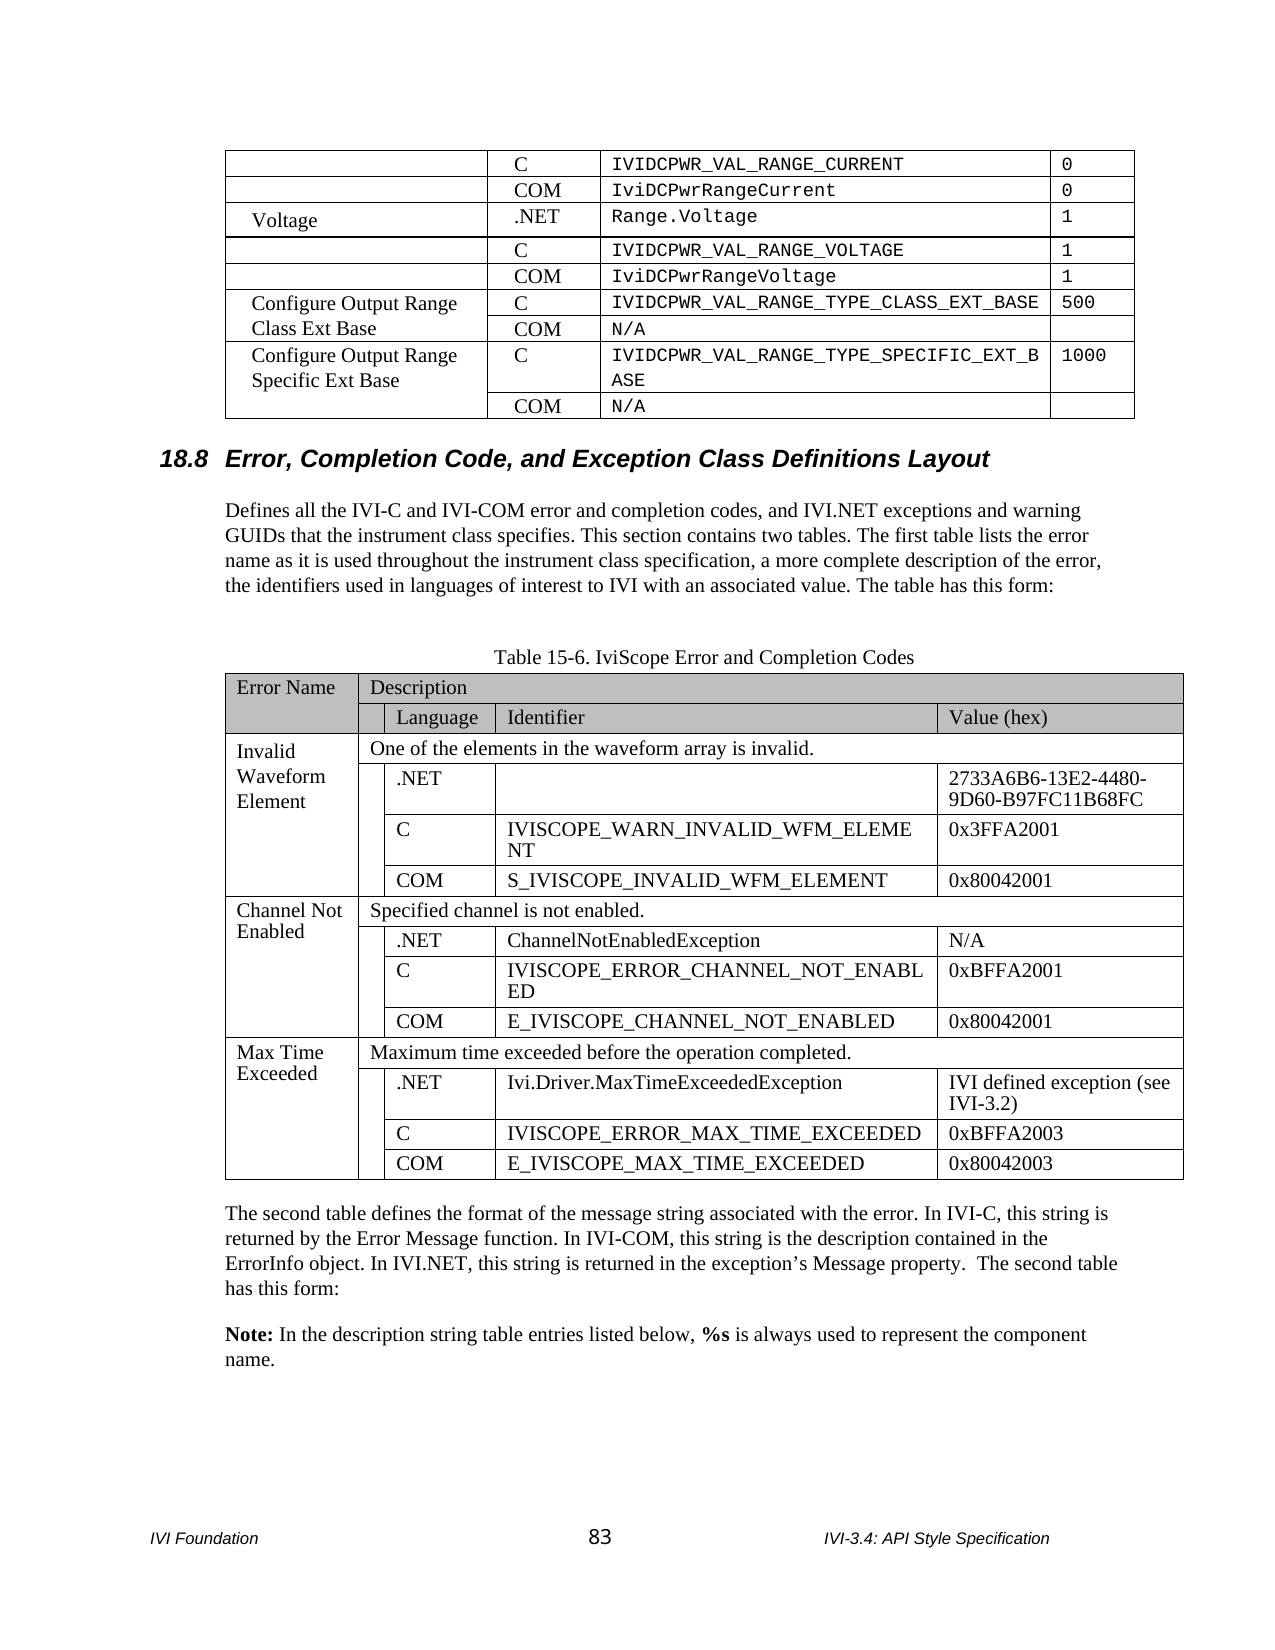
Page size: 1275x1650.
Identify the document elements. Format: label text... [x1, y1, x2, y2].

table_cell COM [488, 177, 600, 202]
table_cell Voltage [226, 203, 487, 236]
table_cell [359, 764, 384, 896]
table_cell E_IVISCOPE_MAX_TIME_EXCEEDED [496, 1150, 937, 1179]
table_cell Description [359, 674, 1183, 703]
table_cell IVISCOPE_ERROR_MAX_TIME_EXCEEDED [496, 1120, 937, 1149]
table_cell C [488, 238, 600, 262]
text Note: In the description string table entries listed below, %s is always used to represent the component name. [225, 1322, 1125, 1372]
table_cell C [385, 815, 495, 865]
table_cell C [385, 957, 495, 1007]
table_cell [496, 764, 937, 814]
table_cell [1051, 316, 1134, 341]
table_cell [226, 177, 487, 202]
table_cell 0 [1051, 177, 1134, 202]
table_cell COM [488, 264, 600, 288]
table_cell 1 [1051, 203, 1134, 236]
table_cell IVIDCPWR_VAL_RANGE_VOLTAGE [601, 238, 1050, 262]
table_cell Range.Voltage [601, 203, 1050, 236]
table_cell C [488, 290, 600, 314]
table_cell [226, 238, 487, 262]
table_cell C [488, 342, 600, 392]
table_cell Maximum time exceeded before the operation completed. [359, 1038, 1183, 1067]
table_cell 0x3FFA2001 [938, 815, 1183, 865]
subtitle Error, Completion Code, and Exception Class Definitions Layout [159, 444, 1125, 472]
table_cell 0x80042003 [938, 1150, 1183, 1179]
table_cell Channel Not Enabled [226, 897, 358, 1037]
table_cell 0x80042001 [938, 1008, 1183, 1037]
table_cell 0x80042001 [938, 866, 1183, 896]
table_cell COM [488, 316, 600, 341]
table_cell Ivi.Driver.MaxTimeExceededException [496, 1069, 937, 1118]
table_cell Configure Output Range Specific Ext Base [226, 342, 487, 418]
table_cell 0 [1051, 151, 1134, 176]
table_cell .NET [488, 203, 600, 236]
table_cell [226, 264, 487, 288]
table_cell Max Time Exceeded [226, 1038, 358, 1179]
table_cell COM [385, 1150, 495, 1179]
table_cell [1051, 393, 1134, 418]
table_cell N/A [601, 316, 1050, 341]
table_cell Identifier [496, 704, 937, 733]
table_cell 1000 [1051, 342, 1134, 392]
text Defines all the IVI-C and IVI-COM error and completion codes, and IVI.NET exceptions and warning GUIDs that the instrument class specifies. This section contains two tables. The first table lists the error name as it is used throughout the instrument class specification, a more complete description of the error, the identifiers used in languages of interest to IVI with an associated value. The table has this form: [225, 498, 1125, 598]
table_cell Invalid Waveform Element [226, 734, 358, 896]
table_cell COM [385, 1008, 495, 1037]
table_cell E_IVISCOPE_CHANNEL_NOT_ENABLED [496, 1008, 937, 1037]
table_cell Specified channel is not enabled. [359, 897, 1183, 926]
table_cell Value (hex) [938, 704, 1183, 733]
table_cell C [488, 151, 600, 176]
table_cell 0xBFFA2001 [938, 957, 1183, 1007]
table_cell 2733A6B6-13E2-4480-9D60-B97FC11B68FC [938, 764, 1183, 814]
table_cell IVISCOPE_ERROR_CHANNEL_NOT_ENABLED [496, 957, 937, 1007]
text The second table defines the format of the message string associated with the error. In IVI-C, this string is returned by the Error Message function. In IVI-COM, this string is the description contained in the ErrorInfo object. In IVI.NET, this string is returned in the exception’s Message property. The second table has this form: [225, 1201, 1125, 1301]
table_cell 1 [1051, 238, 1134, 262]
table_cell IVIDCPWR_VAL_RANGE_TYPE_SPECIFIC_EXT_BASE [601, 342, 1050, 392]
table_cell 0xBFFA2003 [938, 1120, 1183, 1149]
table_cell [359, 704, 384, 733]
table_cell COM [385, 866, 495, 896]
table_cell 500 [1051, 290, 1134, 314]
table_cell ChannelNotEnabledException [496, 927, 937, 956]
table_cell IVI defined exception (see IVI-3.2) [938, 1069, 1183, 1118]
table_cell Language [385, 704, 495, 733]
table_cell One of the elements in the waveform array is invalid. [359, 734, 1183, 763]
table_cell .NET [385, 1069, 495, 1118]
table_cell IVIDCPWR_VAL_RANGE_CURRENT [601, 151, 1050, 176]
table_cell 1 [1051, 264, 1134, 288]
table_cell COM [488, 393, 600, 418]
table_cell [226, 151, 487, 176]
table_cell IviDCPwrRangeVoltage [601, 264, 1050, 288]
table_cell IviDCPwrRangeCurrent [601, 177, 1050, 202]
table_cell [359, 1069, 384, 1179]
table_cell N/A [601, 393, 1050, 418]
table_cell .NET [385, 927, 495, 956]
table_cell .NET [385, 764, 495, 814]
table_cell Error Name [226, 674, 358, 733]
table_cell [359, 927, 384, 1037]
table_cell Configure Output Range Class Ext Base [226, 290, 487, 341]
table_cell C [385, 1120, 495, 1149]
table_cell IVISCOPE_WARN_INVALID_WFM_ELEMENT [496, 815, 937, 865]
table_cell S_IVISCOPE_INVALID_WFM_ELEMENT [496, 866, 937, 896]
table_cell IVIDCPWR_VAL_RANGE_TYPE_CLASS_EXT_BASE [601, 290, 1050, 314]
table_cell N/A [938, 927, 1183, 956]
